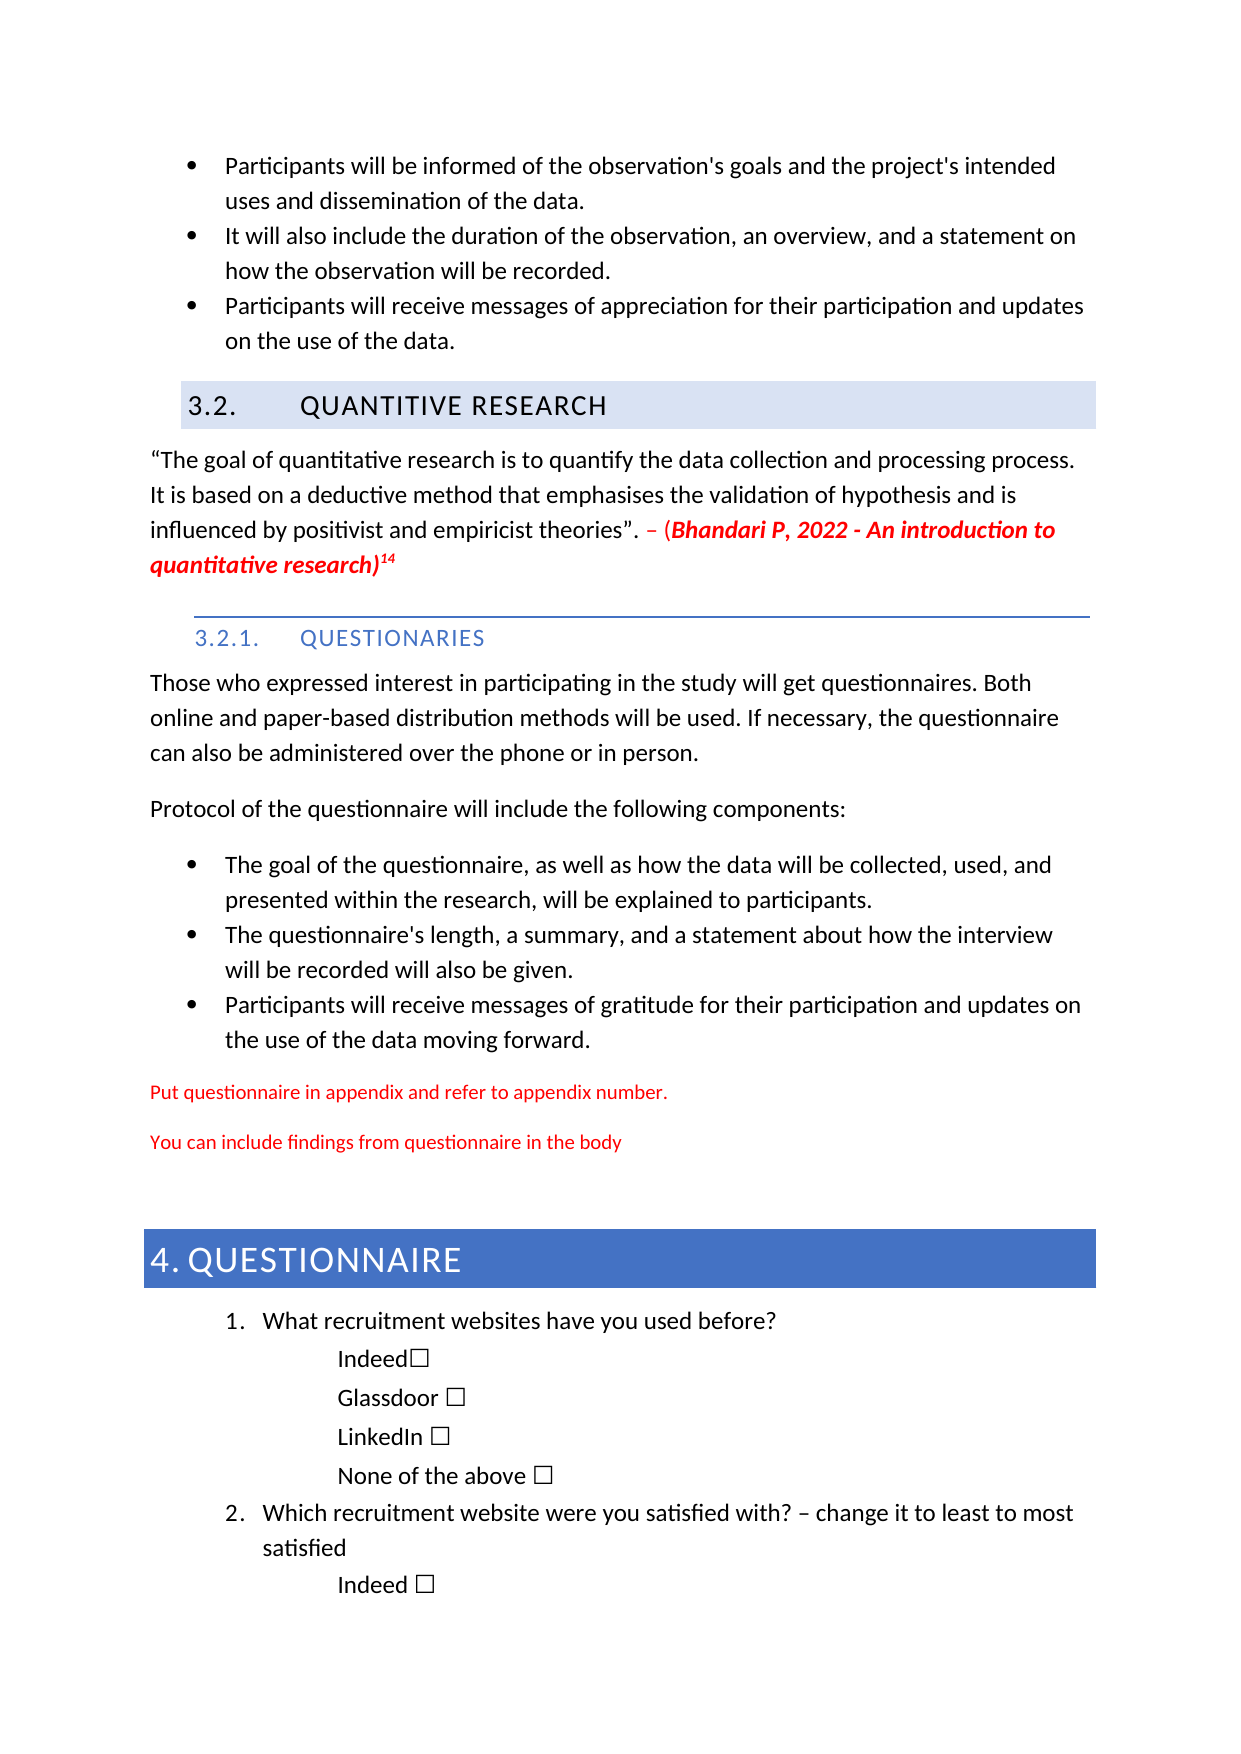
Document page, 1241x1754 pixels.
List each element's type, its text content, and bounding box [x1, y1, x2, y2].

list The questionnaire's length, a summary, and a statement about how the interview will be recorded will also be given. [187, 919, 1090, 984]
list Participants will be informed of the observation's goals and the project's intended uses and dissemination of the data. [187, 150, 1090, 216]
list Glassdoor [300, 1379, 1090, 1413]
text Protocol of the questionnaire will include the following components: [150, 793, 1090, 823]
list Participants will receive messages of appreciation for their participation and updates on the use of the data. [187, 290, 1090, 356]
list Participants will receive messages of gratitude for their participation and updates on the use of the data moving forward. [187, 989, 1090, 1054]
text Those who expressed interest in participating in the study will get questionnaires. Both online and paper-based distribution methods will be used. If necessary, the questionnaire can also be administered over the phone or in person. [150, 667, 1090, 768]
text You can include findings from questionnaire in the body [150, 1129, 1090, 1155]
text “The goal of quantitative research is to quantify the data collection and processing process. It is based on a deductive method that emphasises the validation of hypothesis and is influenced by positivist and empiricist theories”. – (Bhandari P, 2022 - An introduction to quantitative research)14 [150, 445, 1090, 580]
subtitle QUANTITIVE RESEARCH [188, 387, 1090, 423]
list What recruitment websites have you used before? [225, 1305, 1090, 1336]
list Indeed [300, 1567, 1090, 1601]
list It will also include the duration of the observation, an overview, and a statement on how the observation will be recorded. [187, 220, 1090, 286]
list Indeed [300, 1340, 1090, 1374]
subtitle Questionnaire [150, 1236, 1090, 1282]
list Which recruitment website were you satisfied with? – change it to least to most satisfied [225, 1497, 1090, 1562]
list The goal of the questionnaire, as well as how the data will be collected, used, and presented within the research, will be explained to participants. [187, 849, 1090, 914]
text Put questionnaire in appendix and refer to appendix number. [150, 1079, 1090, 1105]
list LinkedIn [300, 1418, 1090, 1453]
subtitle QUESTIONARIES [194, 618, 1090, 652]
list None of the above [300, 1458, 1090, 1492]
